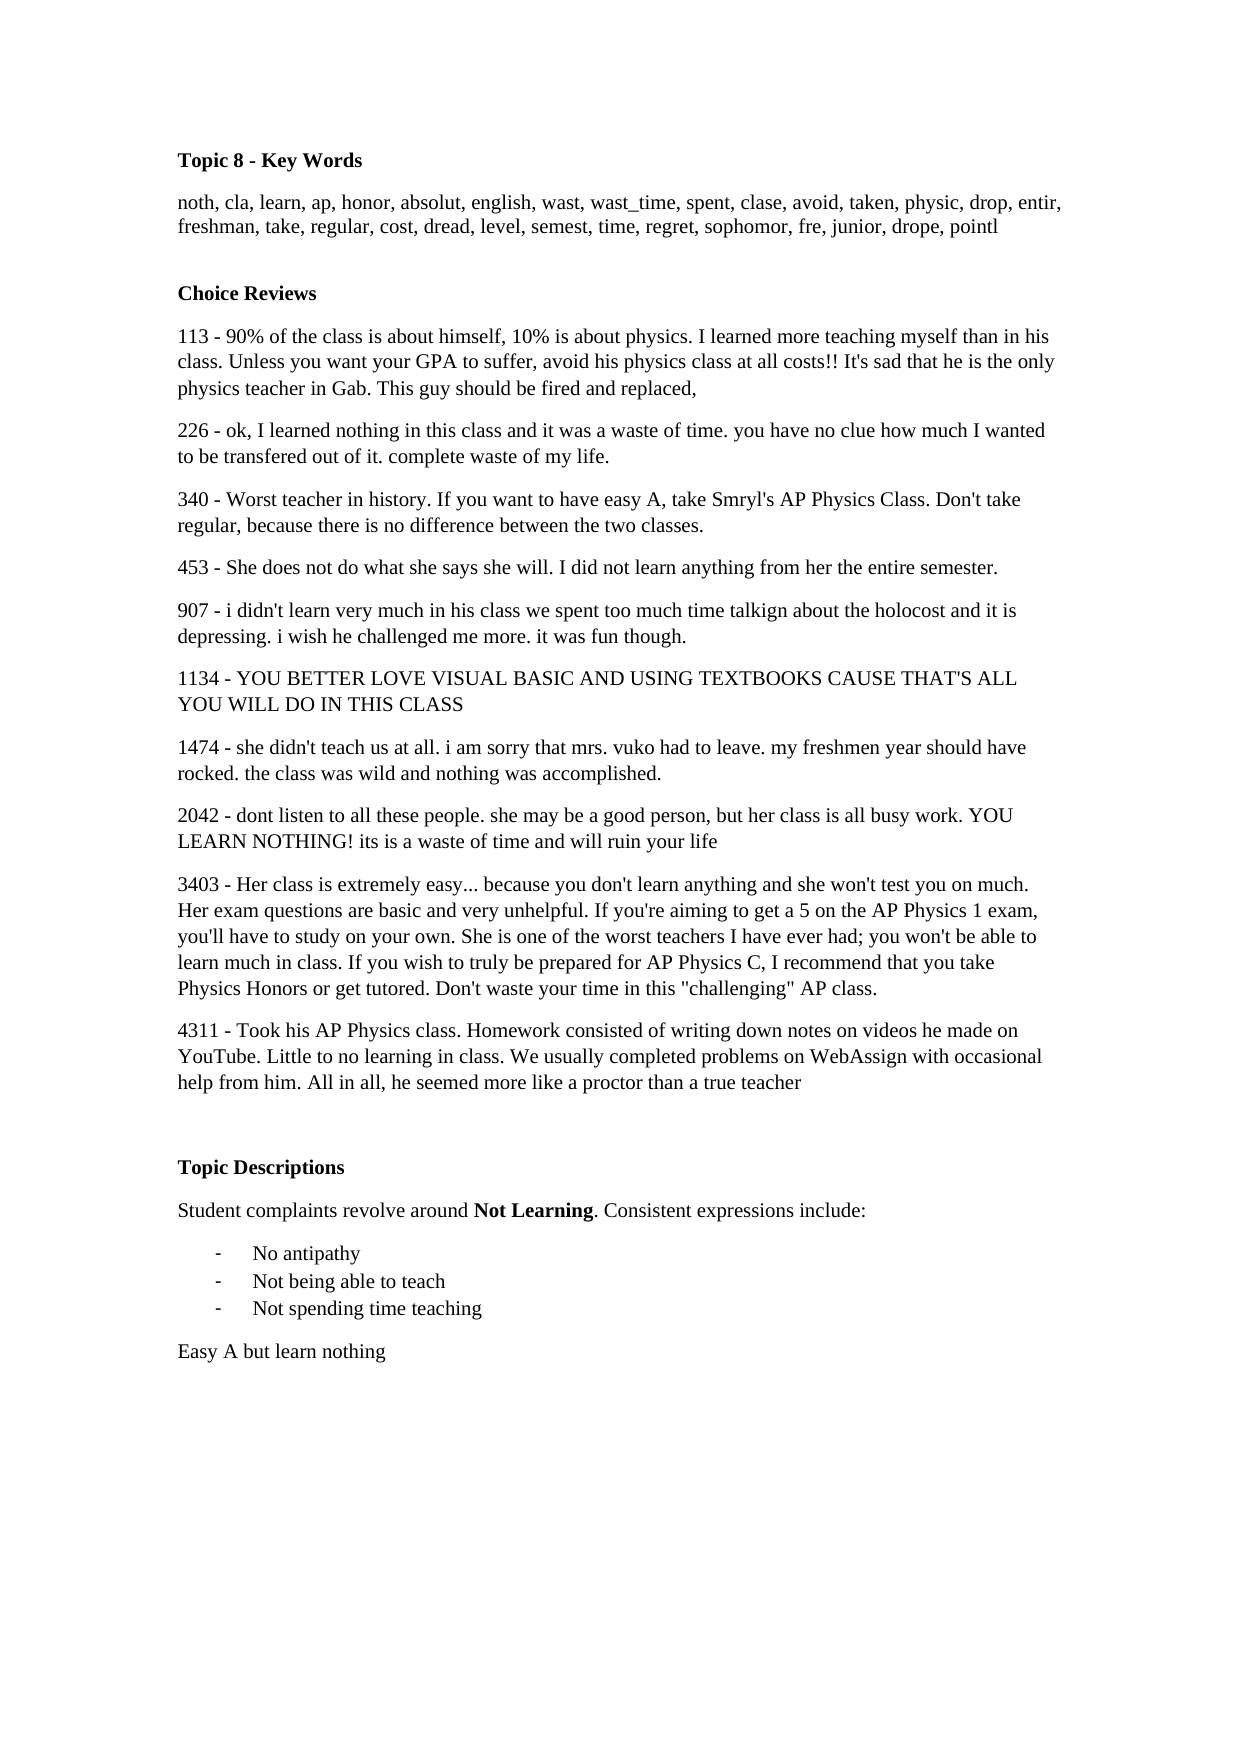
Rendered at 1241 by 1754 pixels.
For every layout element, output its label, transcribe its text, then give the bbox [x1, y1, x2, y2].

text 1474 - she didn't teach us at all. i am sorry that mrs. vuko had to leave. my freshmen year should have rocked. the class was wild and nothing was accomplished. [177, 735, 1063, 785]
text Easy A but learn nothing [177, 1339, 1063, 1363]
text Choice Reviews [177, 281, 1063, 305]
text 2042 - dont listen to all these people. she may be a good person, but her class is all busy work. YOU LEARN NOTHING! its is a waste of time and will ruin your life [177, 803, 1063, 853]
text noth, cla, learn, ap, honor, absolut, english, wast, wast_time, spent, clase, avoid, taken, physic, drop, entir, freshman, take, regular, cost, dread, level, semest, time, regret, sophomor, fre, junior, drope, pointl [177, 190, 1063, 238]
text 3403 - Her class is extremely easy... because you don't learn anything and she won't test you on much. Her exam questions are basic and very unhelpful. If you're aiming to get a 5 on the AP Physics 1 exam, you'll have to study on your own. She is one of the worst teachers I have ever had; you won't be able to learn much in class. If you wish to truly be prepared for AP Physics C, I recommend that you take Physics Honors or get tutored. Don't waste your time in this "challenging" AP class. [177, 872, 1063, 1000]
text 453 - She does not do what she says she will. I did not learn anything from her the entire semester. [177, 555, 1063, 579]
text 226 - ok, I learned nothing in this class and it was a waste of time. you have no clue how much I wanted to be transfered out of it. complete waste of my life. [177, 418, 1063, 468]
list No antipathy [215, 1241, 1063, 1266]
text 113 - 90% of the class is about himself, 10% is about physics. I learned more teaching myself than in his class. Unless you want your GPA to suffer, avoid his physics class at all costs!! It's sad that he is the only physics teacher in Gab. This guy should be fired and replaced, [177, 323, 1063, 399]
list Not being able to teach [215, 1268, 1063, 1293]
list Not spending time teaching [215, 1295, 1063, 1321]
text Student complaints revolve around Not Learning. Consistent expressions include: [177, 1198, 1063, 1222]
text Topic 8 - Key Words [177, 148, 1063, 172]
text 907 - i didn't learn very much in his class we spent too much time talkign about the holocost and it is depressing. i wish he challenged me more. it was fun though. [177, 598, 1063, 648]
text 1134 - YOU BETTER LOVE VISUAL BASIC AND USING TEXTBOOKS CAUSE THAT'S ALL YOU WILL DO IN THIS CLASS [177, 666, 1063, 716]
text Topic Descriptions [177, 1155, 1063, 1179]
text 4311 - Took his AP Physics class. Homework consisted of writing down notes on videos he made on YouTube. Little to no learning in class. We usually completed problems on WebAssign with occasional help from him. All in all, he seemed more like a proctor than a true teacher [177, 1018, 1063, 1094]
text 340 - Worst teacher in history. If you want to have easy A, take Smryl's AP Physics Class. Don't take regular, because there is no difference between the two classes. [177, 487, 1063, 537]
